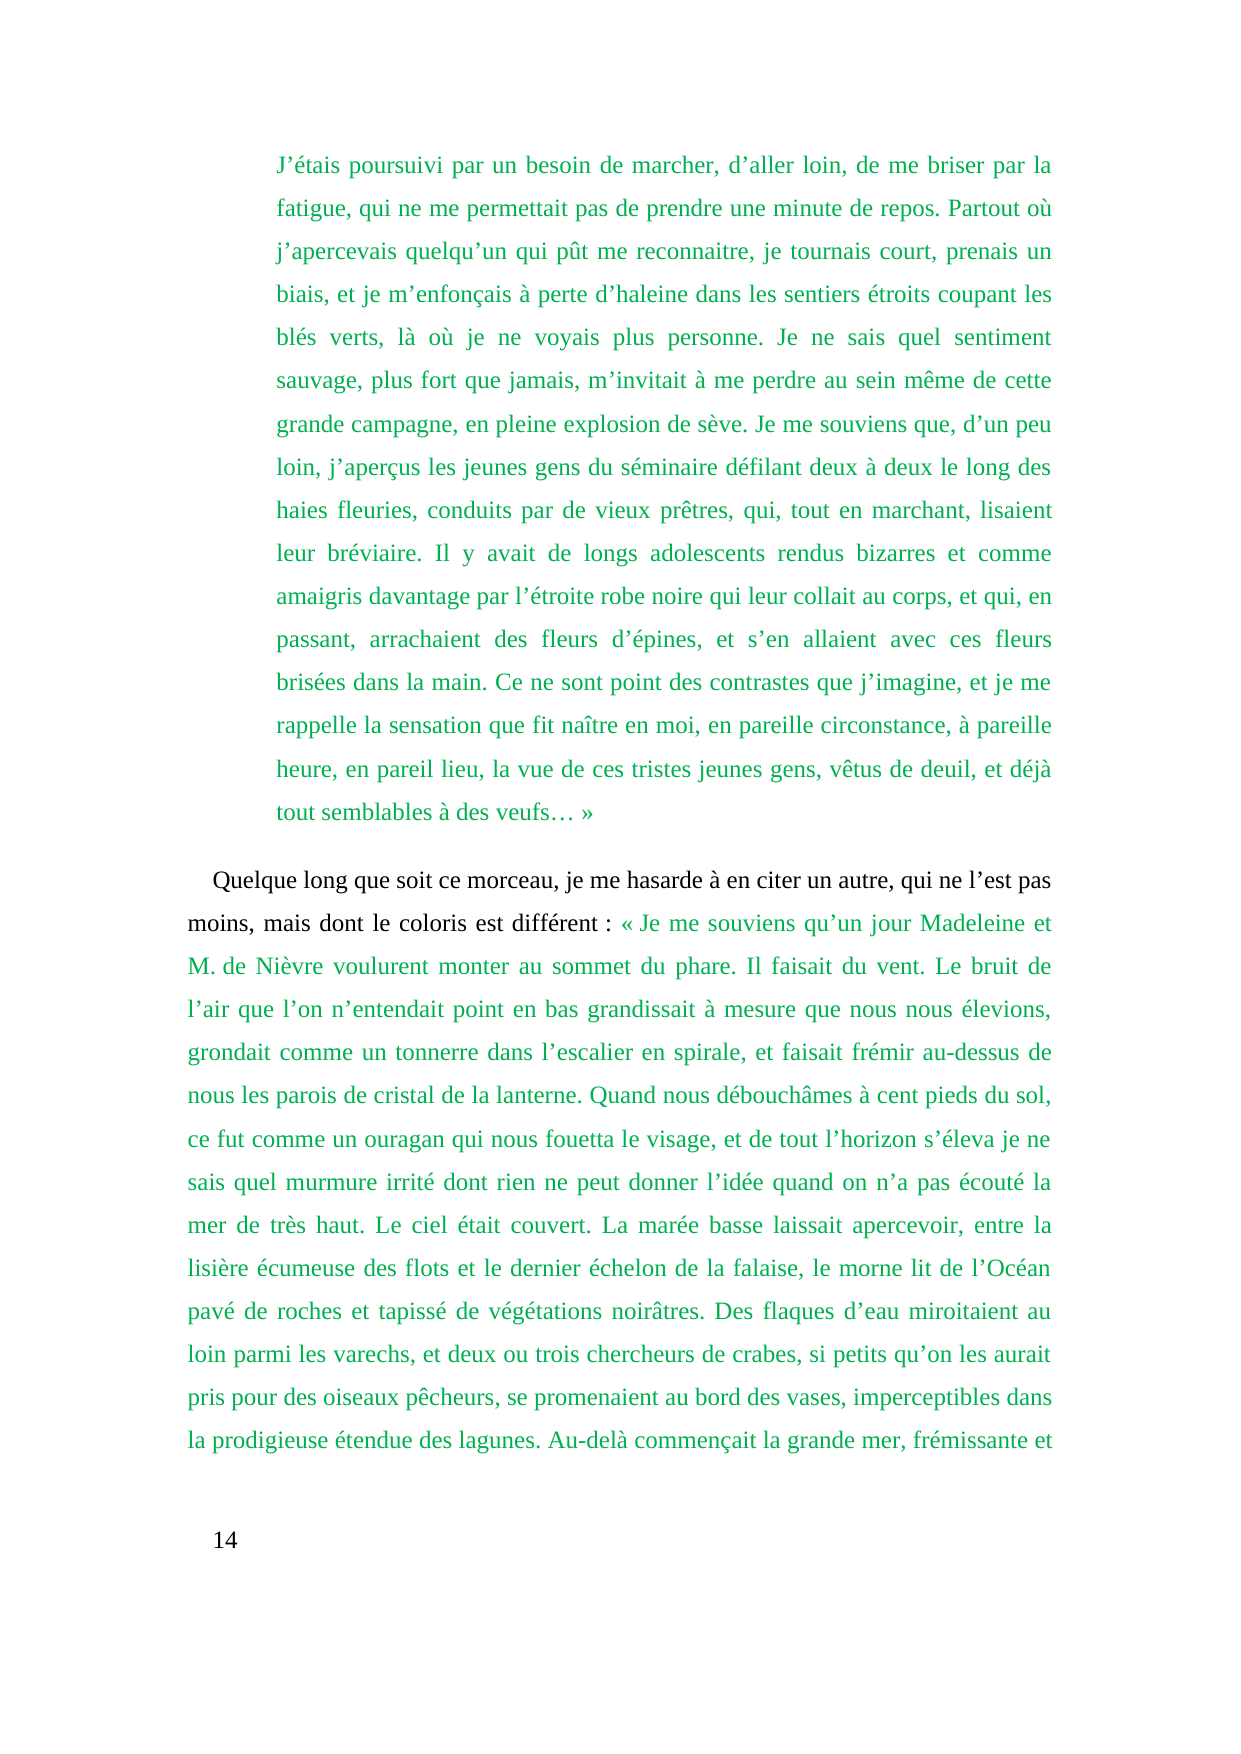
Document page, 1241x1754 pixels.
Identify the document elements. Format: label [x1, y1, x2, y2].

text [276, 150, 1053, 826]
text [187, 865, 1053, 1454]
